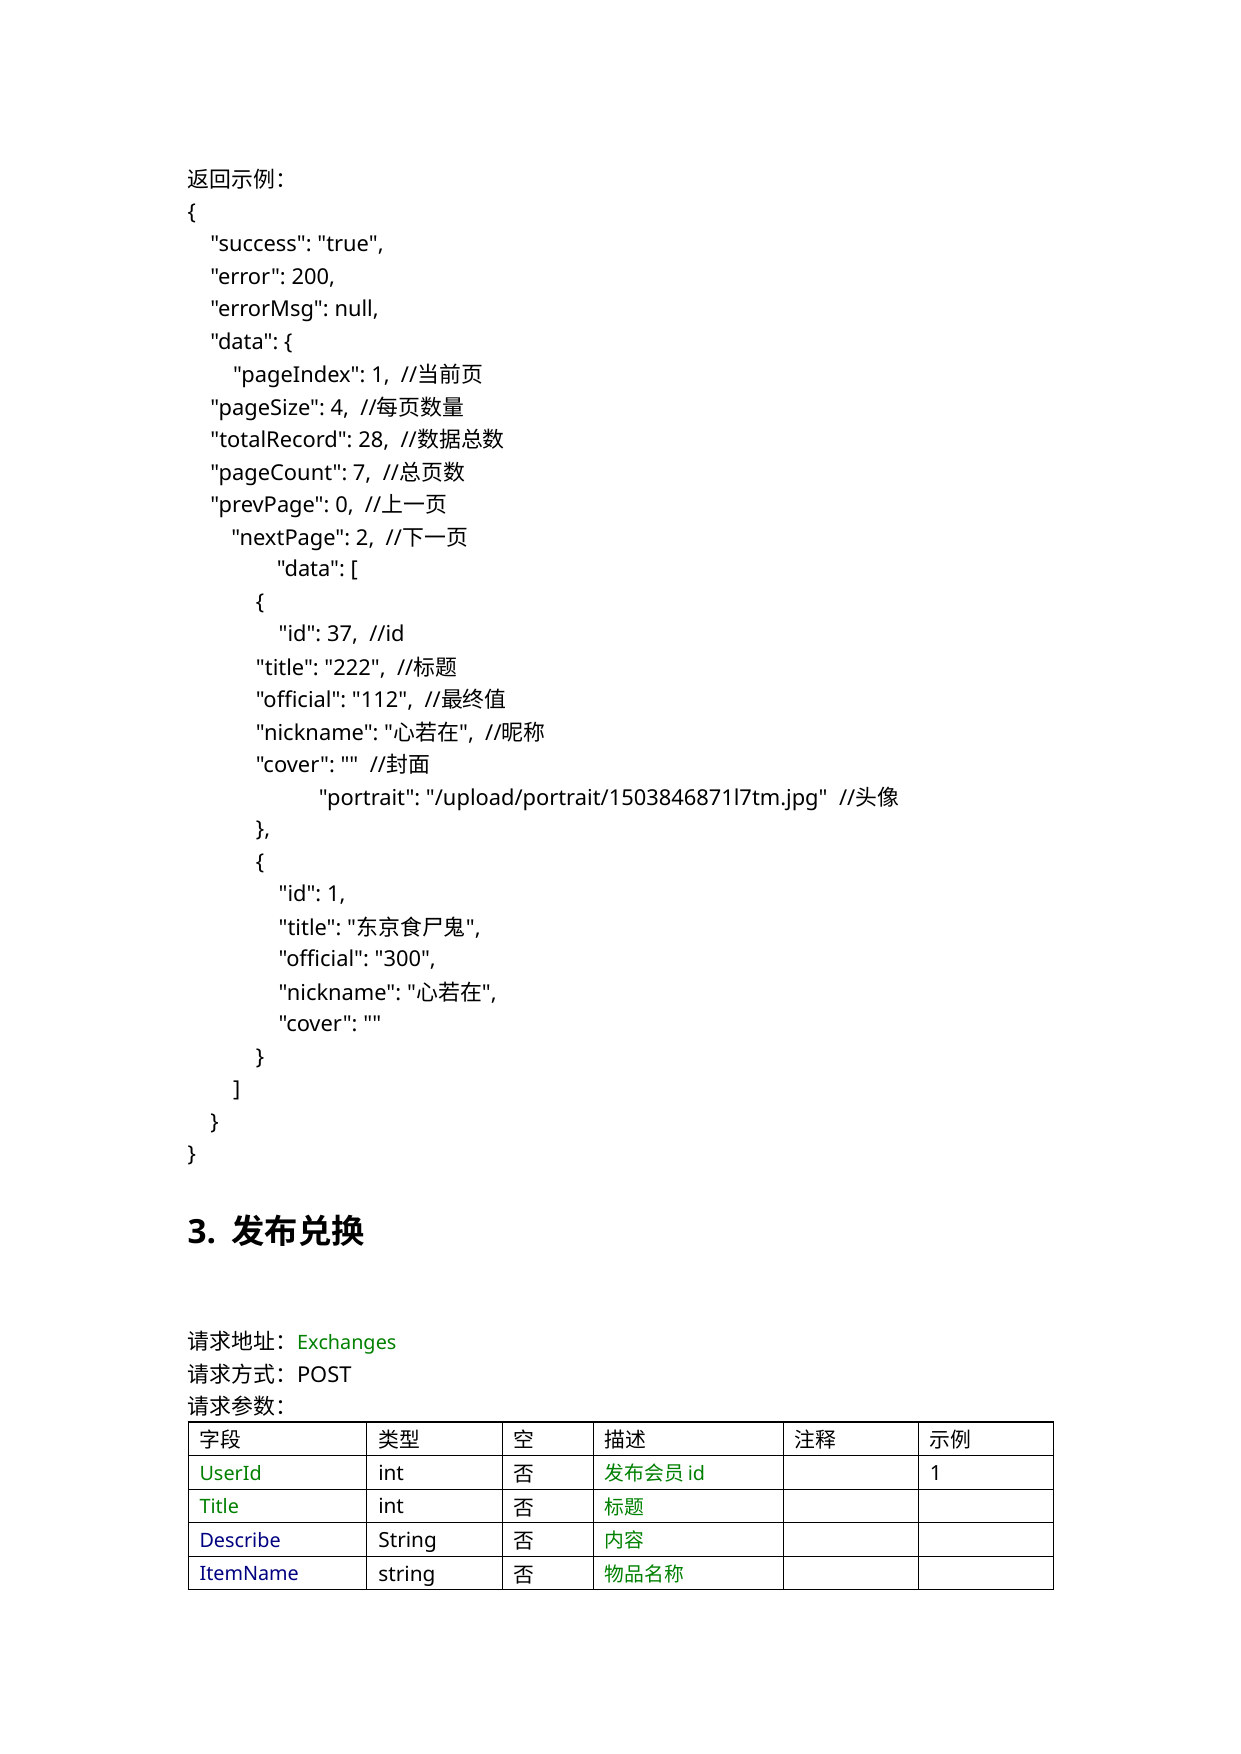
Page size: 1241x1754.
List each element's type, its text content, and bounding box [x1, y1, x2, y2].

text "portrait": "/upload/portrait/1503846871l7tm.jpg" //头像 [275, 779, 1053, 812]
text "errorMsg": null, [187, 292, 1053, 324]
table_cell 否 [503, 1490, 593, 1522]
text "pageIndex": 1, //当前页 [187, 357, 1053, 389]
table_cell string [367, 1557, 502, 1589]
text "official": "112", //最终值 [187, 682, 1053, 714]
table_header 描述 [594, 1423, 783, 1455]
table_cell [784, 1523, 918, 1556]
table_cell 标题 [594, 1490, 783, 1522]
text "title": "东京食尸鬼", [187, 909, 1053, 942]
table_cell [784, 1490, 918, 1522]
text 请求参数： [187, 1389, 1053, 1421]
table_header 类型 [367, 1423, 502, 1455]
text ] [187, 1072, 1053, 1104]
text "nickname": "心若在", //昵称 [187, 714, 1053, 747]
table_cell [919, 1523, 1053, 1556]
text "success": "true", [187, 227, 1053, 259]
text { [187, 844, 1053, 877]
table_cell 物品名称 [594, 1557, 783, 1589]
table_header 示例 [919, 1423, 1053, 1455]
table_cell Describe [189, 1523, 366, 1556]
text "data": [ [187, 552, 1053, 584]
text { [187, 584, 1053, 617]
table_cell 内容 [594, 1523, 783, 1556]
table_cell 发布会员id [594, 1456, 783, 1488]
table_cell int [367, 1490, 502, 1522]
text "pageSize": 4, //每页数量 [187, 389, 1053, 422]
text "id": 1, [187, 877, 1053, 909]
table_cell 1 [919, 1456, 1053, 1488]
text }, [187, 812, 1053, 844]
text "pageCount": 7, //总页数 [187, 454, 1053, 487]
text "cover": "" [187, 1007, 1053, 1039]
table_cell [919, 1490, 1053, 1522]
text } [187, 1137, 1053, 1169]
text 请求方式：POST [187, 1356, 1053, 1389]
table_cell [919, 1557, 1053, 1589]
table_cell int [367, 1456, 502, 1488]
text "nickname": "心若在", [187, 974, 1053, 1007]
text 请求地址：Exchanges [187, 1324, 1053, 1356]
text } [187, 1039, 1053, 1072]
table_cell UserId [189, 1456, 366, 1488]
table_cell [784, 1456, 918, 1488]
table_header 空 [503, 1423, 593, 1455]
table_header 注释 [784, 1423, 918, 1455]
subtitle 发布兑换 [187, 1197, 1053, 1262]
text "nextPage": 2, //下一页 [187, 519, 1053, 552]
text "error": 200, [187, 259, 1053, 292]
table_header 字段 [189, 1423, 366, 1455]
text "id": 37, //id [187, 617, 1053, 649]
table_cell [784, 1557, 918, 1589]
table_cell ItemName [189, 1557, 366, 1589]
text 返回示例： [187, 162, 1053, 194]
text } [187, 1104, 1053, 1137]
table_cell String [367, 1523, 502, 1556]
text "data": { [187, 324, 1053, 357]
text "cover": "" //封面 [187, 747, 1053, 779]
table_cell 否 [503, 1456, 593, 1488]
text "title": "222", //标题 [187, 649, 1053, 682]
table_cell 否 [503, 1523, 593, 1556]
text "prevPage": 0, //上一页 [187, 487, 1053, 519]
table_cell Title [189, 1490, 366, 1522]
text { [187, 194, 1053, 227]
text "totalRecord": 28, //数据总数 [187, 422, 1053, 454]
table_cell 否 [503, 1557, 593, 1589]
text "official": "300", [187, 942, 1053, 974]
